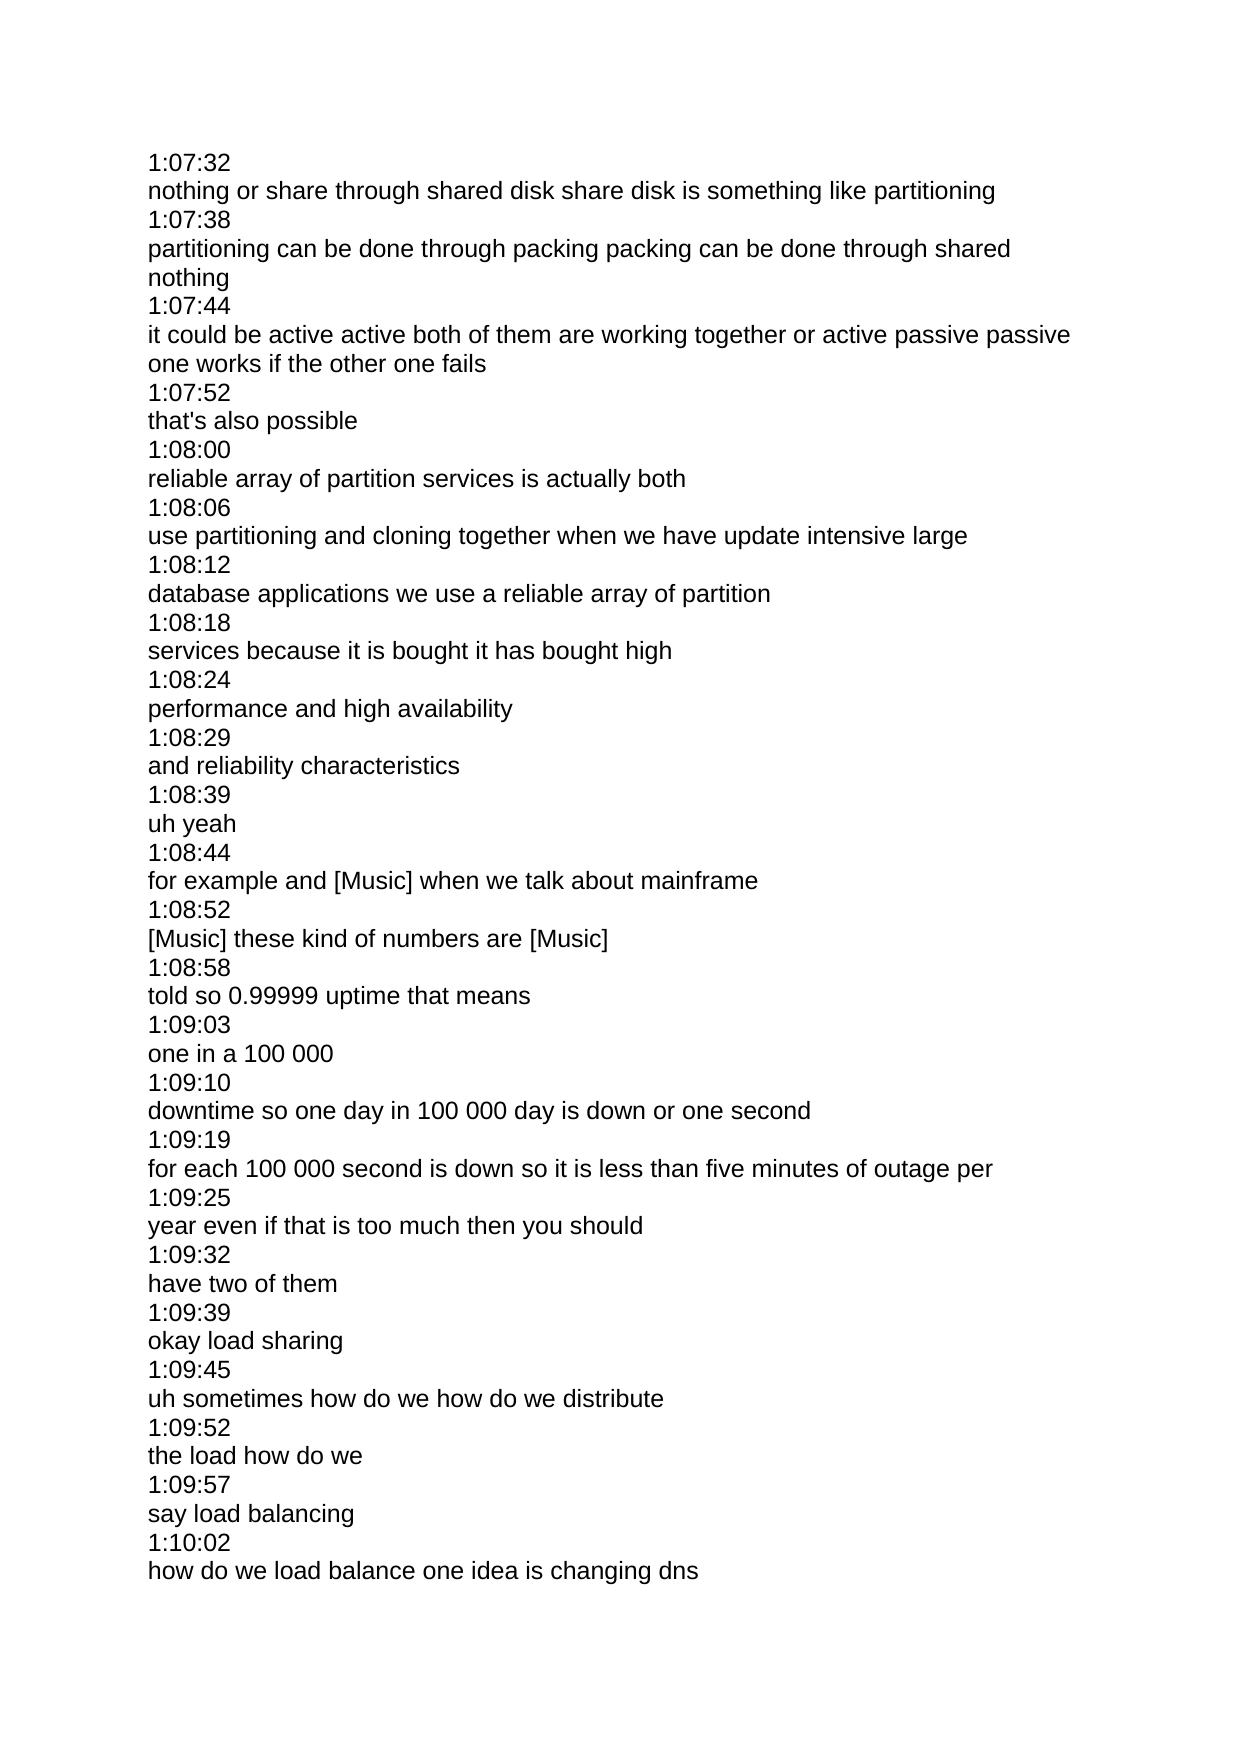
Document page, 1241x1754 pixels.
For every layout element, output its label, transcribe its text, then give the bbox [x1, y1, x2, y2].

text 1:08:06 [148, 493, 1093, 521]
text downtime so one day in 100 000 day is down or one second [148, 1096, 1093, 1125]
text uh yeah [148, 809, 1093, 838]
text that's also possible [148, 406, 1093, 435]
text year even if that is too much then you should [148, 1211, 1093, 1240]
text 1:09:52 [148, 1413, 1093, 1441]
text 1:09:39 [148, 1298, 1093, 1326]
text 1:09:10 [148, 1068, 1093, 1096]
text [Music] these kind of numbers are [Music] [148, 924, 1093, 953]
text 1:07:32 [148, 148, 1093, 176]
text say load balancing [148, 1499, 1093, 1528]
text 1:09:45 [148, 1355, 1093, 1384]
text 1:09:03 [148, 1010, 1093, 1039]
text 1:08:58 [148, 953, 1093, 981]
text database applications we use a reliable array of partition [148, 579, 1093, 608]
text 1:08:29 [148, 723, 1093, 751]
text performance and high availability [148, 694, 1093, 723]
text it could be active active both of them are working together or active passive passive one works if the other one fails [148, 320, 1093, 378]
text for each 100 000 second is down so it is less than five minutes of outage per [148, 1154, 1093, 1183]
text 1:08:24 [148, 665, 1093, 694]
text 1:09:19 [148, 1125, 1093, 1154]
text nothing or share through shared disk share disk is something like partitioning [148, 176, 1093, 205]
text 1:08:18 [148, 608, 1093, 636]
text okay load sharing [148, 1326, 1093, 1355]
text 1:08:12 [148, 550, 1093, 579]
text 1:09:25 [148, 1183, 1093, 1211]
text services because it is bought it has bought high [148, 636, 1093, 665]
text 1:09:57 [148, 1470, 1093, 1499]
text 1:08:39 [148, 780, 1093, 809]
text the load how do we [148, 1441, 1093, 1470]
text 1:09:32 [148, 1240, 1093, 1269]
text 1:07:52 [148, 378, 1093, 406]
text and reliability characteristics [148, 751, 1093, 780]
text 1:10:02 [148, 1528, 1093, 1556]
text partitioning can be done through packing packing can be done through shared nothing [148, 234, 1093, 291]
text how do we load balance one idea is changing dns [148, 1556, 1093, 1585]
text uh sometimes how do we how do we distribute [148, 1384, 1093, 1413]
text one in a 100 000 [148, 1039, 1093, 1068]
text 1:07:38 [148, 205, 1093, 234]
text use partitioning and cloning together when we have update intensive large [148, 521, 1093, 550]
text for example and [Music] when we talk about mainframe [148, 866, 1093, 895]
text 1:08:44 [148, 838, 1093, 866]
text 1:08:52 [148, 895, 1093, 924]
text told so 0.99999 uptime that means [148, 981, 1093, 1010]
text 1:08:00 [148, 435, 1093, 464]
text have two of them [148, 1269, 1093, 1298]
text reliable array of partition services is actually both [148, 464, 1093, 493]
text 1:07:44 [148, 291, 1093, 320]
